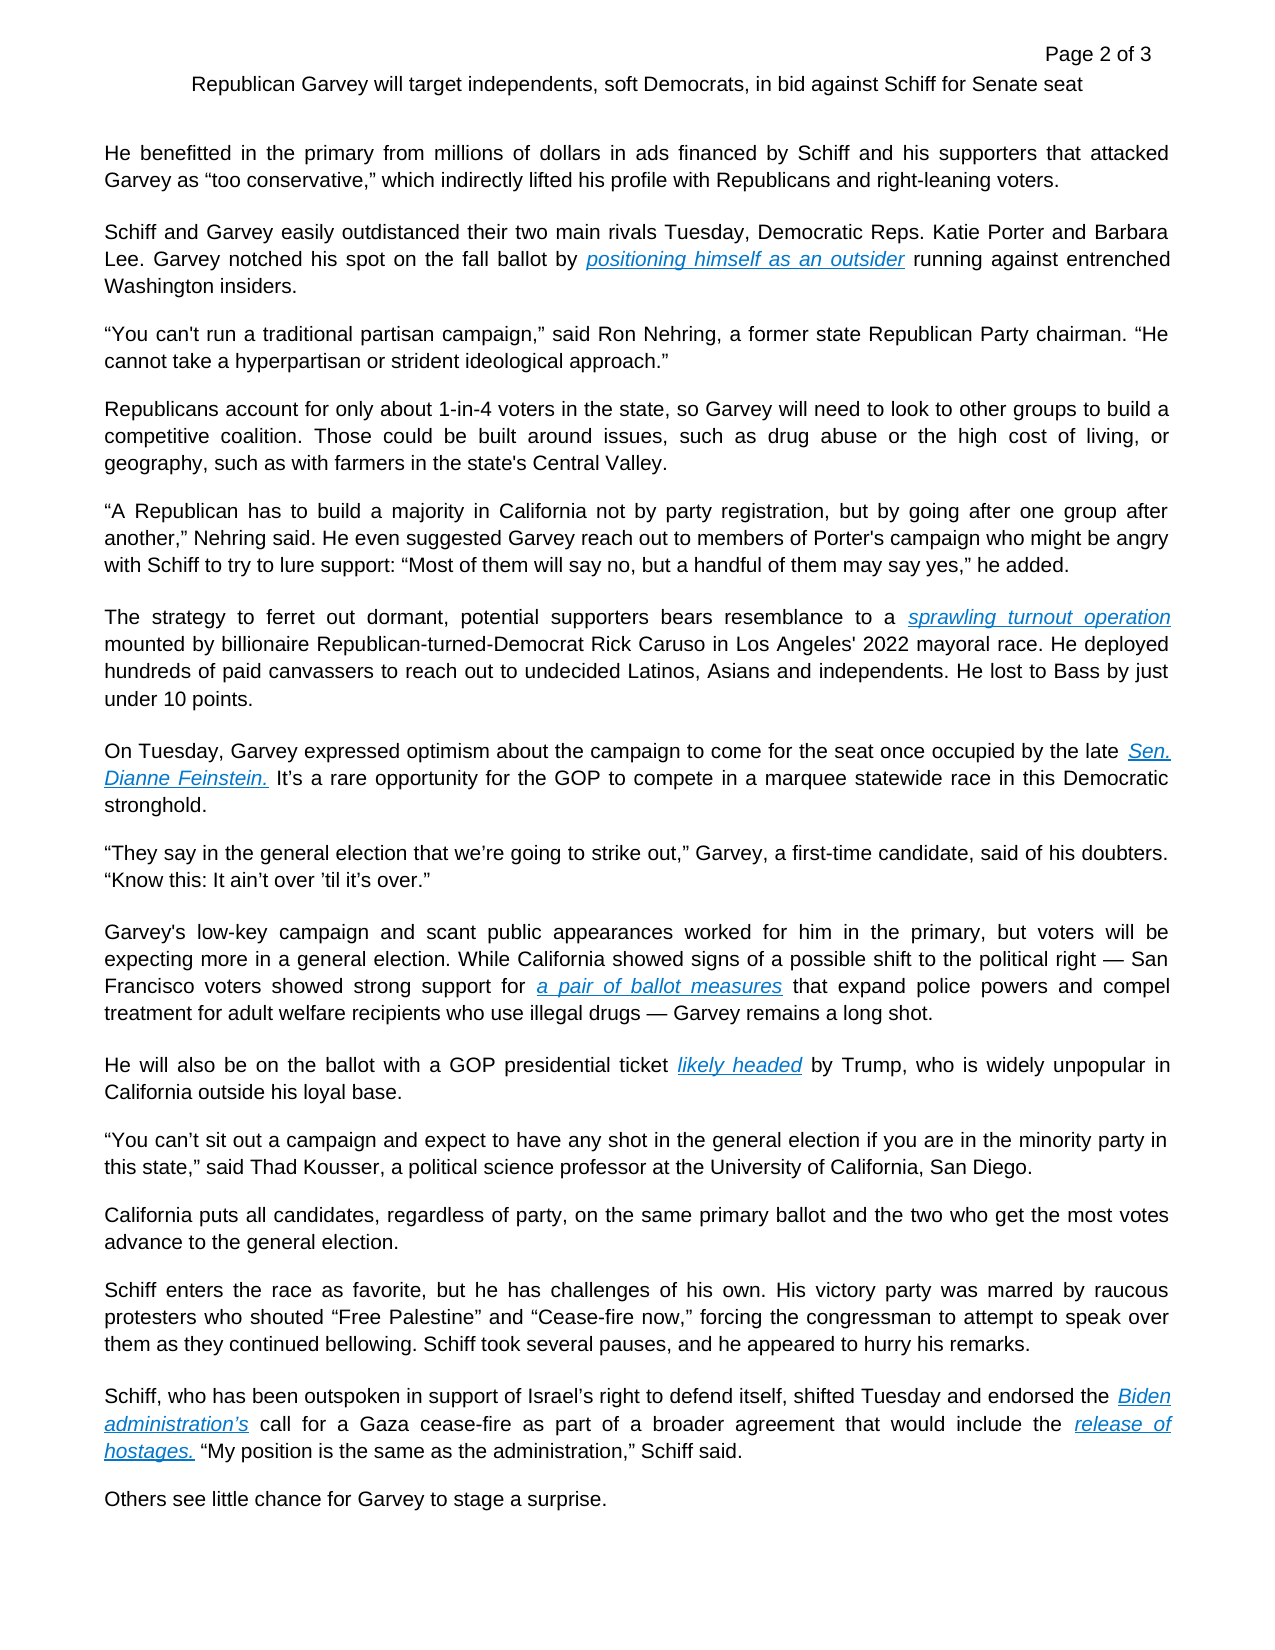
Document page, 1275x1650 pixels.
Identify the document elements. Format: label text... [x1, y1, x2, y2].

text He benefitted in the primary from millions of dollars in ads financed by Schiff and his supporters that attacked Garvey as “too conservative,” which indirectly lifted his profile with Republicans and right-leaning voters. [104, 137, 1171, 192]
text California puts all candidates, regardless of party, on the same primary ballot and the two who get the most votes advance to the general election. [104, 1200, 1171, 1254]
text “You can't run a traditional partisan campaign,” said Ron Nehring, a former state Republican Party chairman. “He cannot take a hyperpartisan or strident ideological approach.” [104, 319, 1171, 373]
text Schiff and Garvey easily outdistanced their two main rivals Tuesday, Democratic Reps. Katie Porter and Barbara Lee. Garvey notched his spot on the fall ballot by positioning himself as an outsider running against entrenched Washington insiders. [104, 217, 1171, 298]
text Others see little chance for Garvey to stage a surprise. [104, 1483, 1171, 1510]
text Garvey's low-key campaign and scant public appearances worked for him in the primary, but voters will be expecting more in a general election. While California showed signs of a possible shift to the political right — San Francisco voters showed strong support for a pair of ballot measures that expand police powers and compel treatment for adult welfare recipients who use illegal drugs — Garvey remains a long shot. [104, 917, 1171, 1025]
text Schiff, who has been outspoken in support of Israel’s right to defend itself, shifted Tuesday and endorsed the Biden administration’s call for a Gaza cease-fire as part of a broader agreement that would include the release of hostages. “My position is the same as the administration,” Schiff said. [104, 1381, 1171, 1462]
text He will also be on the ballot with a GOP presidential ticket likely headed by Trump, who is widely unpopular in California outside his loyal base. [104, 1050, 1171, 1104]
text On Tuesday, Garvey expressed optimism about the campaign to come for the seat once occupied by the late Sen. Dianne Feinstein. It’s a rare opportunity for the GOP to compete in a marquee statewide race in this Democratic stronghold. [104, 735, 1171, 817]
text “A Republican has to build a majority in California not by party registration, but by going after one group after another,” Nehring said. He even suggested Garvey reach out to members of Porter's campaign who might be angry with Schiff to try to lure support: “Most of them will say no, but a handful of them may say yes,” he added. [104, 496, 1171, 577]
text “They say in the general election that we’re going to strike out,” Garvey, a first-time candidate, said of his doubters. “Know this: It ain’t over ’til it’s over.” [104, 837, 1171, 892]
text Schiff enters the race as favorite, but he has challenges of his own. His victory party was marred by raucous protesters who shouted “Free Palestine” and “Cease-fire now,” forcing the congressman to attempt to speak over them as they continued bellowing. Schiff took several pauses, and he appeared to hurry his remarks. [104, 1275, 1171, 1356]
text Republicans account for only about 1-in-4 voters in the state, so Garvey will need to look to other groups to build a competitive coalition. Those could be built around issues, such as drug abuse or the high cost of living, or geography, such as with farmers in the state's Central Valley. [104, 394, 1171, 475]
text “You can’t sit out a campaign and expect to have any shot in the general election if you are in the minority party in this state,” said Thad Kousser, a political science professor at the University of California, San Diego. [104, 1125, 1171, 1179]
text The strategy to ferret out dormant, potential supporters bears resemblance to a sprawling turnout operation mounted by billionaire Republican-turned-Democrat Rick Caruso in Los Angeles' 2022 mayoral race. He deployed hundreds of paid canvassers to reach out to undecided Latinos, Asians and independents. He lost to Bass by just under 10 points. [104, 602, 1171, 710]
